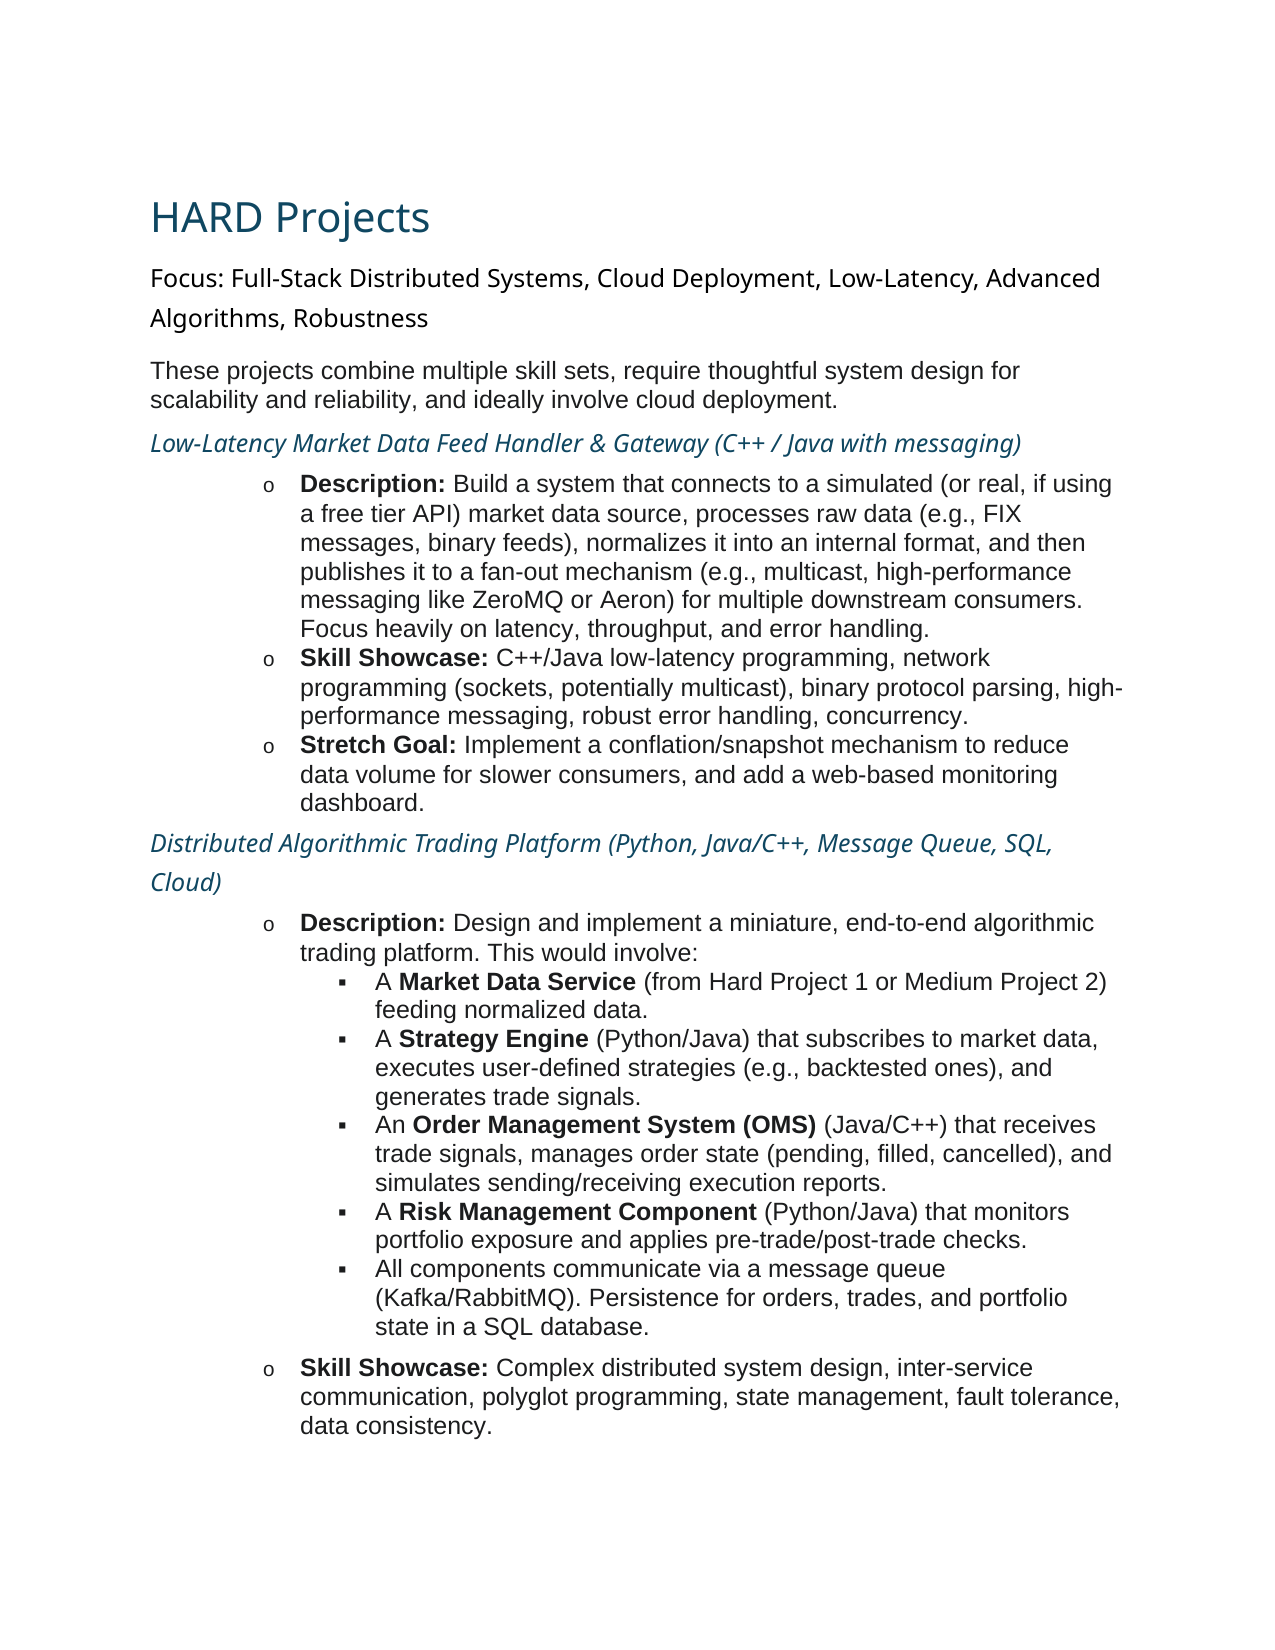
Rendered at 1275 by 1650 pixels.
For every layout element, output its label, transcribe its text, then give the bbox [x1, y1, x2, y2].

list A Risk Management Component (Python/Java) that monitors portfolio exposure and applies pre-trade/post-trade checks. [337, 1196, 1125, 1254]
list A Market Data Service (from Hard Project 1 or Medium Project 2) feeding normalized data. [337, 966, 1125, 1024]
list Skill Showcase: Complex distributed system design, inter-service communication, polyglot programming, state management, fault tolerance, data consistency. [262, 1353, 1125, 1440]
text Focus: Full-Stack Distributed Systems, Cloud Deployment, Low-Latency, Advanced Algorithms, Robustness [150, 261, 1125, 334]
list Stretch Goal: Implement a conflation/snapshot mechanism to reduce data volume for slower consumers, and add a web-based monitoring dashboard. [262, 730, 1125, 817]
text These projects combine multiple skill sets, require thoughtful system design for scalability and reliability, and ideally involve cloud deployment. [150, 356, 1125, 413]
subtitle Low-Latency Market Data Feed Handler & Gateway (C++ / Java with messaging) [150, 426, 1125, 460]
subtitle Distributed Algorithmic Trading Platform (Python, Java/C++, Message Queue, SQL, Cloud) [150, 826, 1125, 899]
list Skill Showcase: C++/Java low-latency programming, network programming (sockets, potentially multicast), binary protocol parsing, high-performance messaging, robust error handling, concurrency. [262, 643, 1125, 730]
list An Order Management System (OMS) (Java/C++) that receives trade signals, manages order state (pending, filled, cancelled), and simulates sending/receiving execution reports. [337, 1110, 1125, 1196]
list Description: Design and implement a miniature, end-to-end algorithmic trading platform. This would involve: [262, 908, 1125, 966]
list A Strategy Engine (Python/Java) that subscribes to market data, executes user-defined strategies (e.g., backtested ones), and generates trade signals. [337, 1024, 1125, 1110]
subtitle HARD Projects [150, 187, 1125, 244]
list Description: Build a system that connects to a simulated (or real, if using a free tier API) market data source, processes raw data (e.g., FIX messages, binary feeds), normalizes it into an internal format, and then publishes it to a fan-out mechanism (e.g., multicast, high-performance messaging like ZeroMQ or Aeron) for multiple downstream consumers. Focus heavily on latency, throughput, and error handling. [262, 469, 1125, 643]
list All components communicate via a message queue (Kafka/RabbitMQ). Persistence for orders, trades, and portfolio state in a SQL database. [337, 1254, 1125, 1340]
